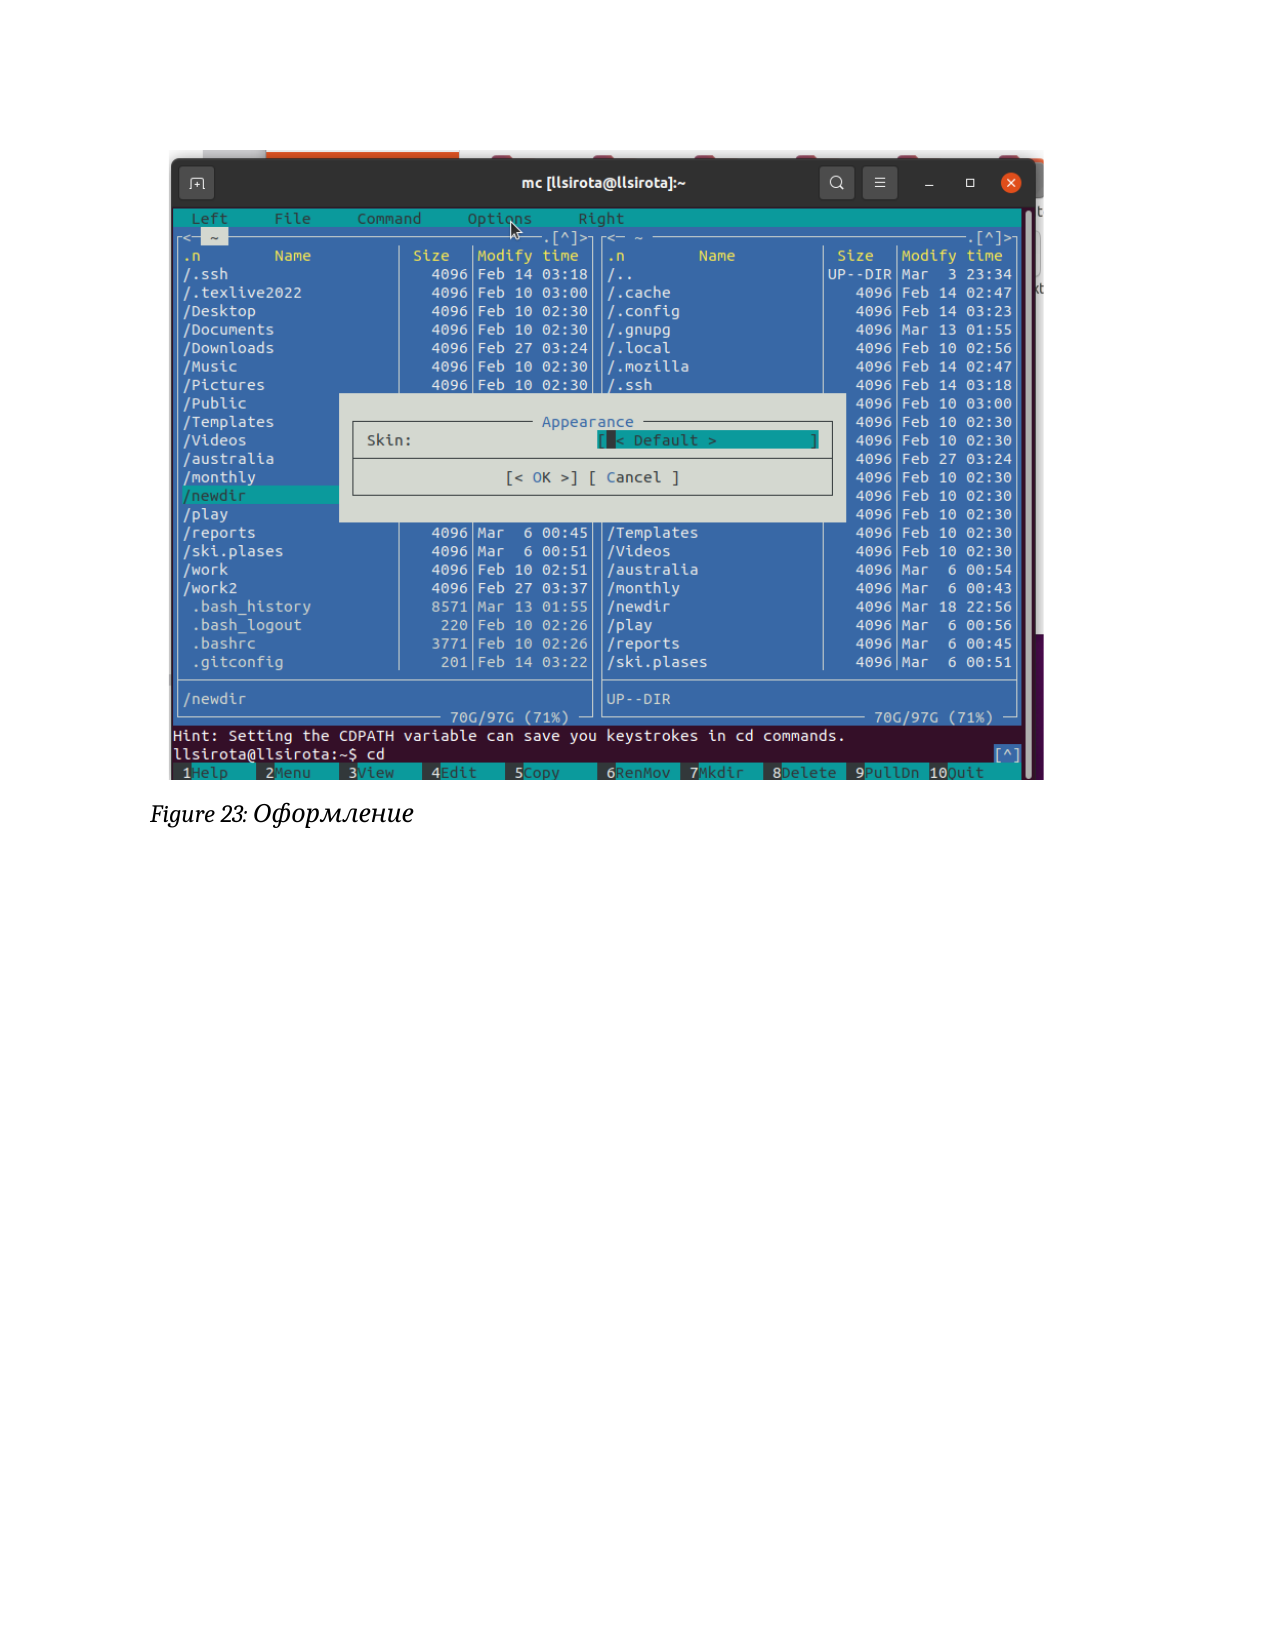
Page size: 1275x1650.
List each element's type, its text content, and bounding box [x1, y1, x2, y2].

picture [168, 150, 1044, 780]
text Figure 23: Оформление [150, 800, 1125, 829]
